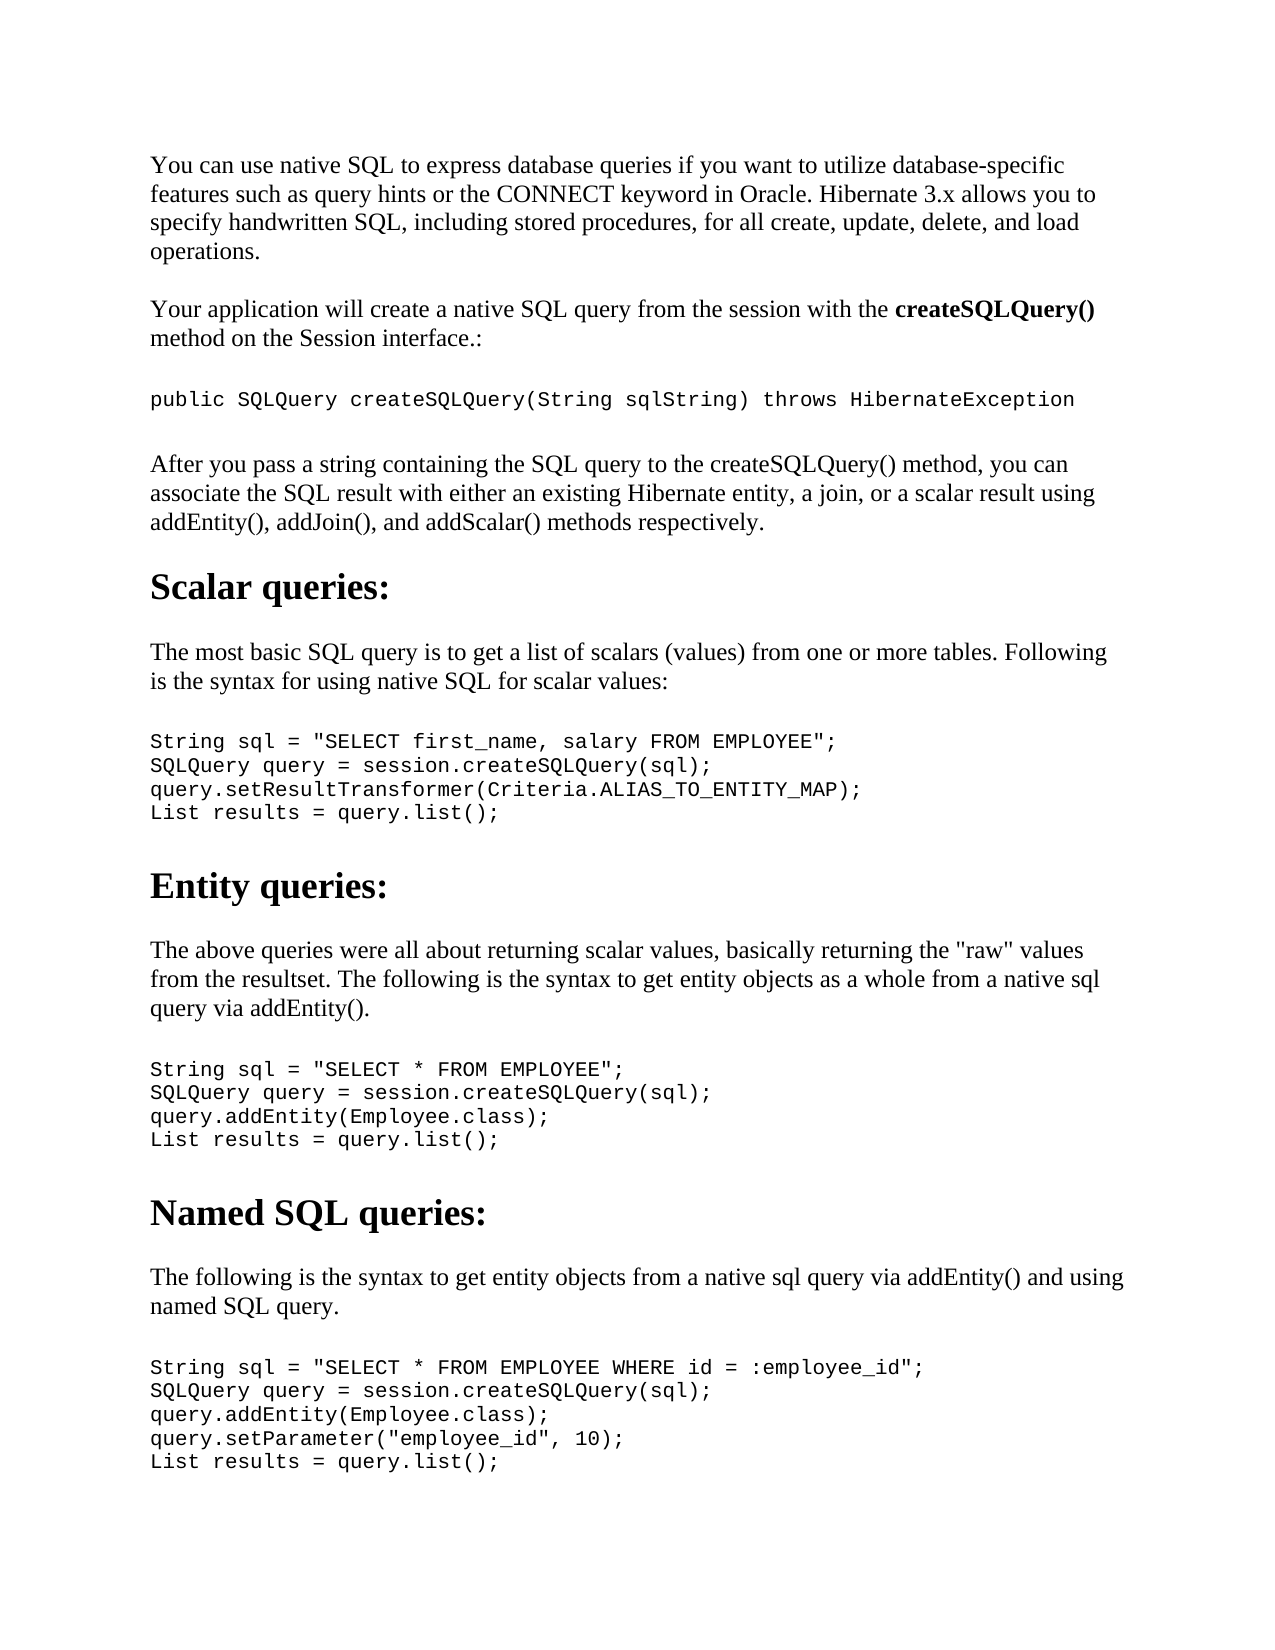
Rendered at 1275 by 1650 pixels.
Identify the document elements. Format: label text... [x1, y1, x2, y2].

text The following is the syntax to get entity objects from a native sql query via addEntity() and using named SQL query. [150, 1262, 1125, 1320]
text The above queries were all about returning scalar values, basically returning the "raw" values from the resultset. The following is the syntax to get entity objects as a whole from a native sql query via addEntity(). [150, 935, 1125, 1022]
text Named SQL queries: [150, 1190, 1125, 1233]
table_header String sql = "SELECT * FROM EMPLOYEE WHERE id = :employee_id"; SQLQuery query = session.createSQLQuery(sql); query.addEntity(Employee.class); query.setParameter("employee_id", 10); List results = query.list(); [142, 1349, 948, 1483]
text After you pass a string containing the SQL query to the createSQLQuery() method, you can associate the SQL result with either an existing Hibernate entity, a join, or a scalar result using addEntity(), addJoin(), and addScalar() methods respectively. [150, 449, 1125, 536]
text Entity queries: [150, 863, 1125, 906]
table_header String sql = "SELECT * FROM EMPLOYEE"; SQLQuery query = session.createSQLQuery(sql); query.addEntity(Employee.class); List results = query.list(); [142, 1051, 736, 1161]
text You can use native SQL to express database queries if you want to utilize database-specific features such as query hints or the CONNECT keyword in Oracle. Hibernate 3.x allows you to specify handwritten SQL, including stored procedures, for all create, update, delete, and load operations. [150, 150, 1125, 265]
text Your application will create a native SQL query from the session with the createSQLQuery() method on the Session interface.: [150, 294, 1125, 352]
text Scalar queries: [150, 565, 1125, 608]
table_header String sql = "SELECT first_name, salary FROM EMPLOYEE"; SQLQuery query = session.createSQLQuery(sql); query.setResultTransformer(Criteria.ALIAS_TO_ENTITY_MAP); List results = query.list(); [142, 724, 886, 834]
table_header public SQLQuery createSQLQuery(String sqlString) throws HibernateException [142, 381, 1098, 420]
text The most basic SQL query is to get a list of scalars (values) from one or more tables. Following is the syntax for using native SQL for scalar values: [150, 637, 1125, 694]
